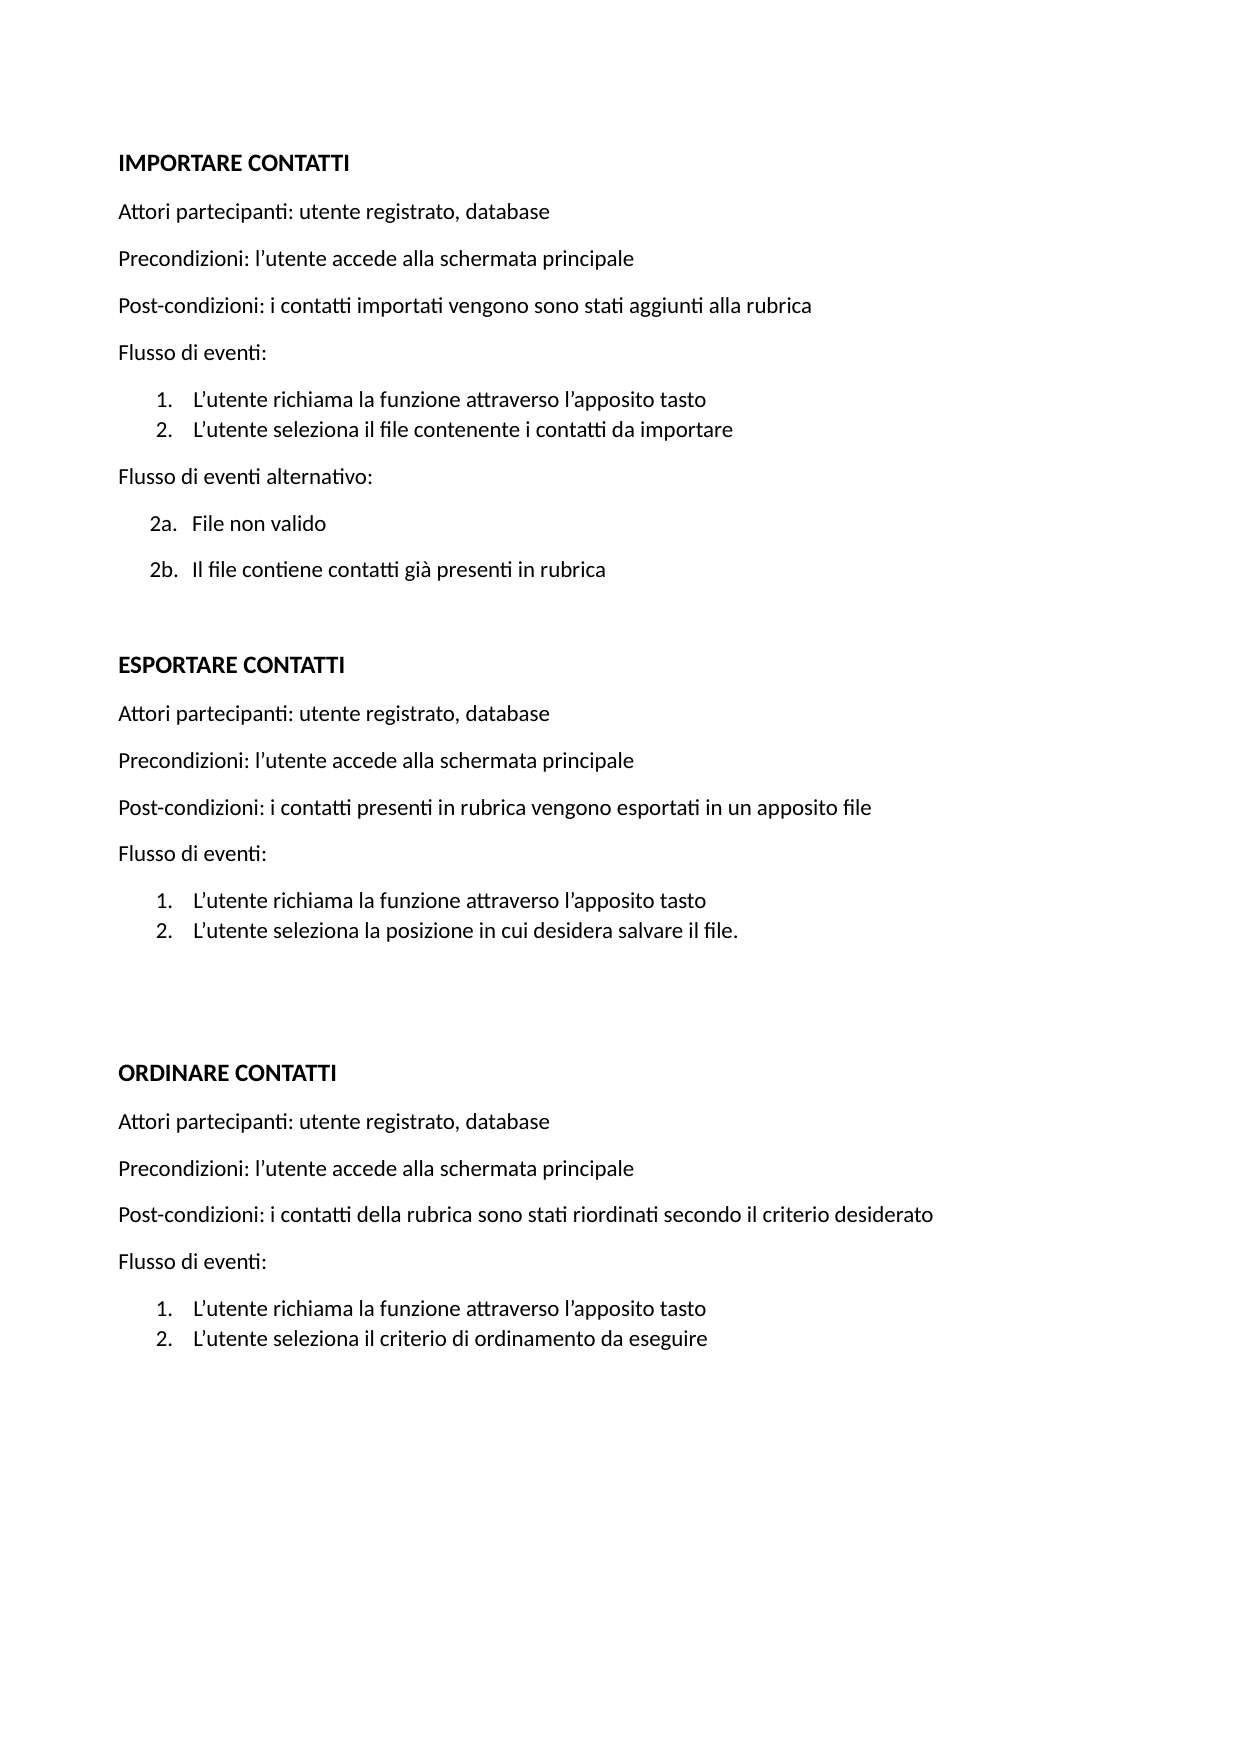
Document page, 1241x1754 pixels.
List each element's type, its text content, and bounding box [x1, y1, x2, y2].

text Precondizioni: l’utente accede alla schermata principale [118, 1154, 1122, 1182]
text Post-condizioni: i contatti della rubrica sono stati riordinati secondo il criterio desiderato [118, 1201, 1122, 1228]
text Flusso di eventi: [118, 1247, 1122, 1275]
text Attori partecipanti: utente registrato, database [118, 1107, 1122, 1135]
text Flusso di eventi: [118, 839, 1122, 867]
list L’utente seleziona il criterio di ordinamento da eseguire [156, 1324, 1122, 1352]
text Flusso di eventi: [118, 338, 1122, 366]
list L’utente richiama la funzione attraverso l’apposito tasto [156, 1294, 1122, 1322]
text ORDINARE CONTATTI [118, 1057, 1122, 1088]
text Precondizioni: l’utente accede alla schermata principale [118, 244, 1122, 272]
text 2b. Il file contiene contatti già presenti in rubrica [149, 556, 1122, 583]
text Post-condizioni: i contatti importati vengono sono stati aggiunti alla rubrica [118, 291, 1122, 319]
list L’utente richiama la funzione attraverso l’apposito tasto [156, 385, 1122, 413]
list L’utente richiama la funzione attraverso l’apposito tasto [156, 886, 1122, 914]
text Attori partecipanti: utente registrato, database [118, 197, 1122, 225]
text Attori partecipanti: utente registrato, database [118, 699, 1122, 727]
list L’utente seleziona la posizione in cui desidera salvare il file. [156, 917, 1122, 944]
text Flusso di eventi alternativo: [118, 462, 1122, 490]
text Post-condizioni: i contatti presenti in rubrica vengono esportati in un apposito file [118, 793, 1122, 821]
text ESPORTARE CONTATTI [118, 649, 1122, 680]
text 2a. File non valido [149, 509, 1122, 537]
text Precondizioni: l’utente accede alla schermata principale [118, 746, 1122, 774]
text IMPORTARE CONTATTI [118, 148, 1122, 178]
list L’utente seleziona il file contenente i contatti da importare [156, 415, 1122, 443]
